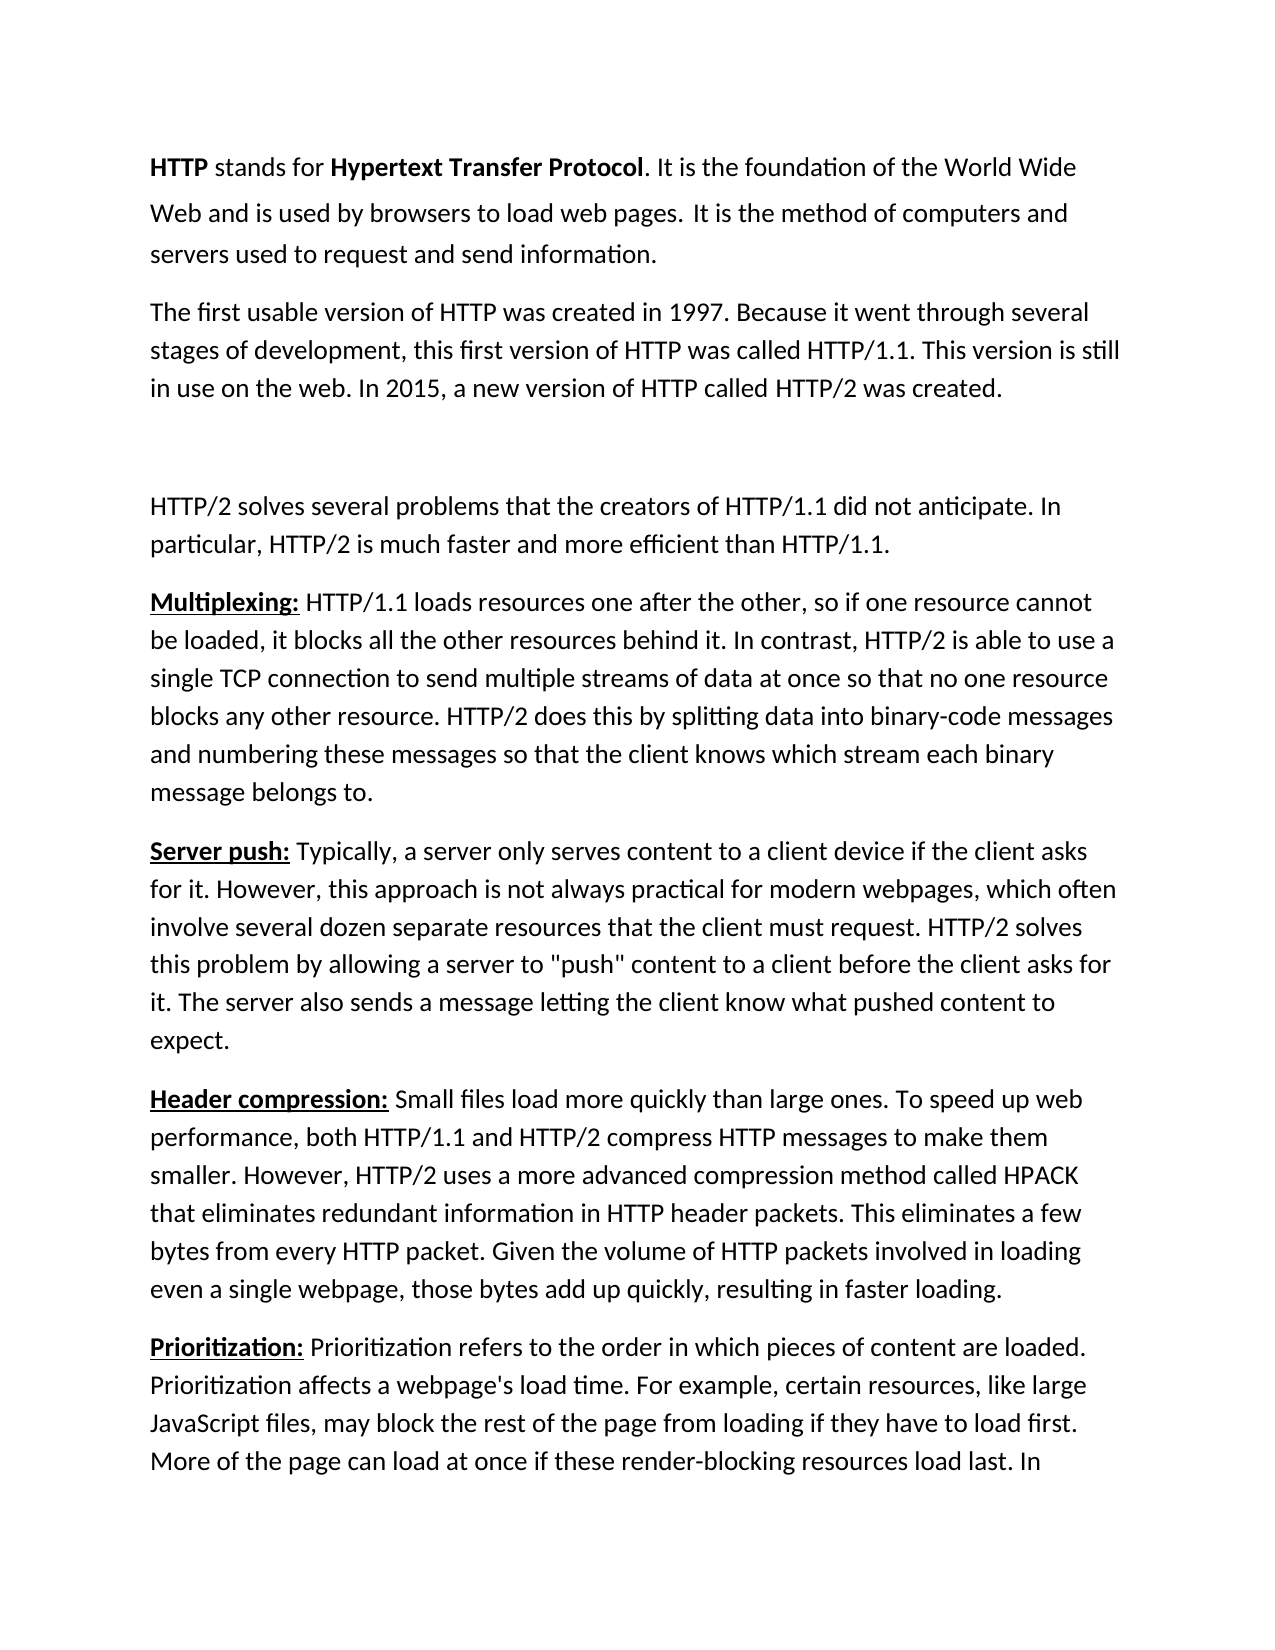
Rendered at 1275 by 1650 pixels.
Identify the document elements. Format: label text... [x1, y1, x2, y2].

text Server push: Typically, a server only serves content to a client device if the client asks for it. However, this approach is not always practical for modern webpages, which often involve several dozen separate resources that the client must request. HTTP/2 solves this problem by allowing a server to "push" content to a client before the client asks for it. The server also sends a message letting the client know what pushed content to expect. [150, 834, 1125, 1057]
text The first usable version of HTTP was created in 1997. Because it went through several stages of development, this first version of HTTP was called HTTP/1.1. This version is still in use on the web. In 2015, a new version of HTTP called HTTP/2 was created. [150, 296, 1125, 404]
text HTTP/2 solves several problems that the creators of HTTP/1.1 did not anticipate. In particular, HTTP/2 is much faster and more efficient than HTTP/1.1. [150, 489, 1125, 560]
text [150, 1331, 1125, 1477]
text Multiplexing: HTTP/1.1 loads resources one after the other, so if one resource cannot be loaded, it blocks all the other resources behind it. In contrast, HTTP/2 is able to use a single TCP connection to send multiple streams of data at once so that no one resource blocks any other resource. HTTP/2 does this by splitting data into binary-code messages and numbering these messages so that the client knows which stream each binary message belongs to. [150, 586, 1125, 808]
text HTTP stands for Hypertext Transfer Protocol. It is the foundation of the World Wide Web and is used by browsers to load web pages. It is the method of computers and servers used to request and send information. [150, 150, 1125, 270]
text Header compression: Small files load more quickly than large ones. To speed up web performance, both HTTP/1.1 and HTTP/2 compress HTTP messages to make them smaller. However, HTTP/2 uses a more advanced compression method called HPACK that eliminates redundant information in HTTP header packets. This eliminates a few bytes from every HTTP packet. Given the volume of HTTP packets involved in loading even a single webpage, those bytes add up quickly, resulting in faster loading. [150, 1082, 1125, 1305]
